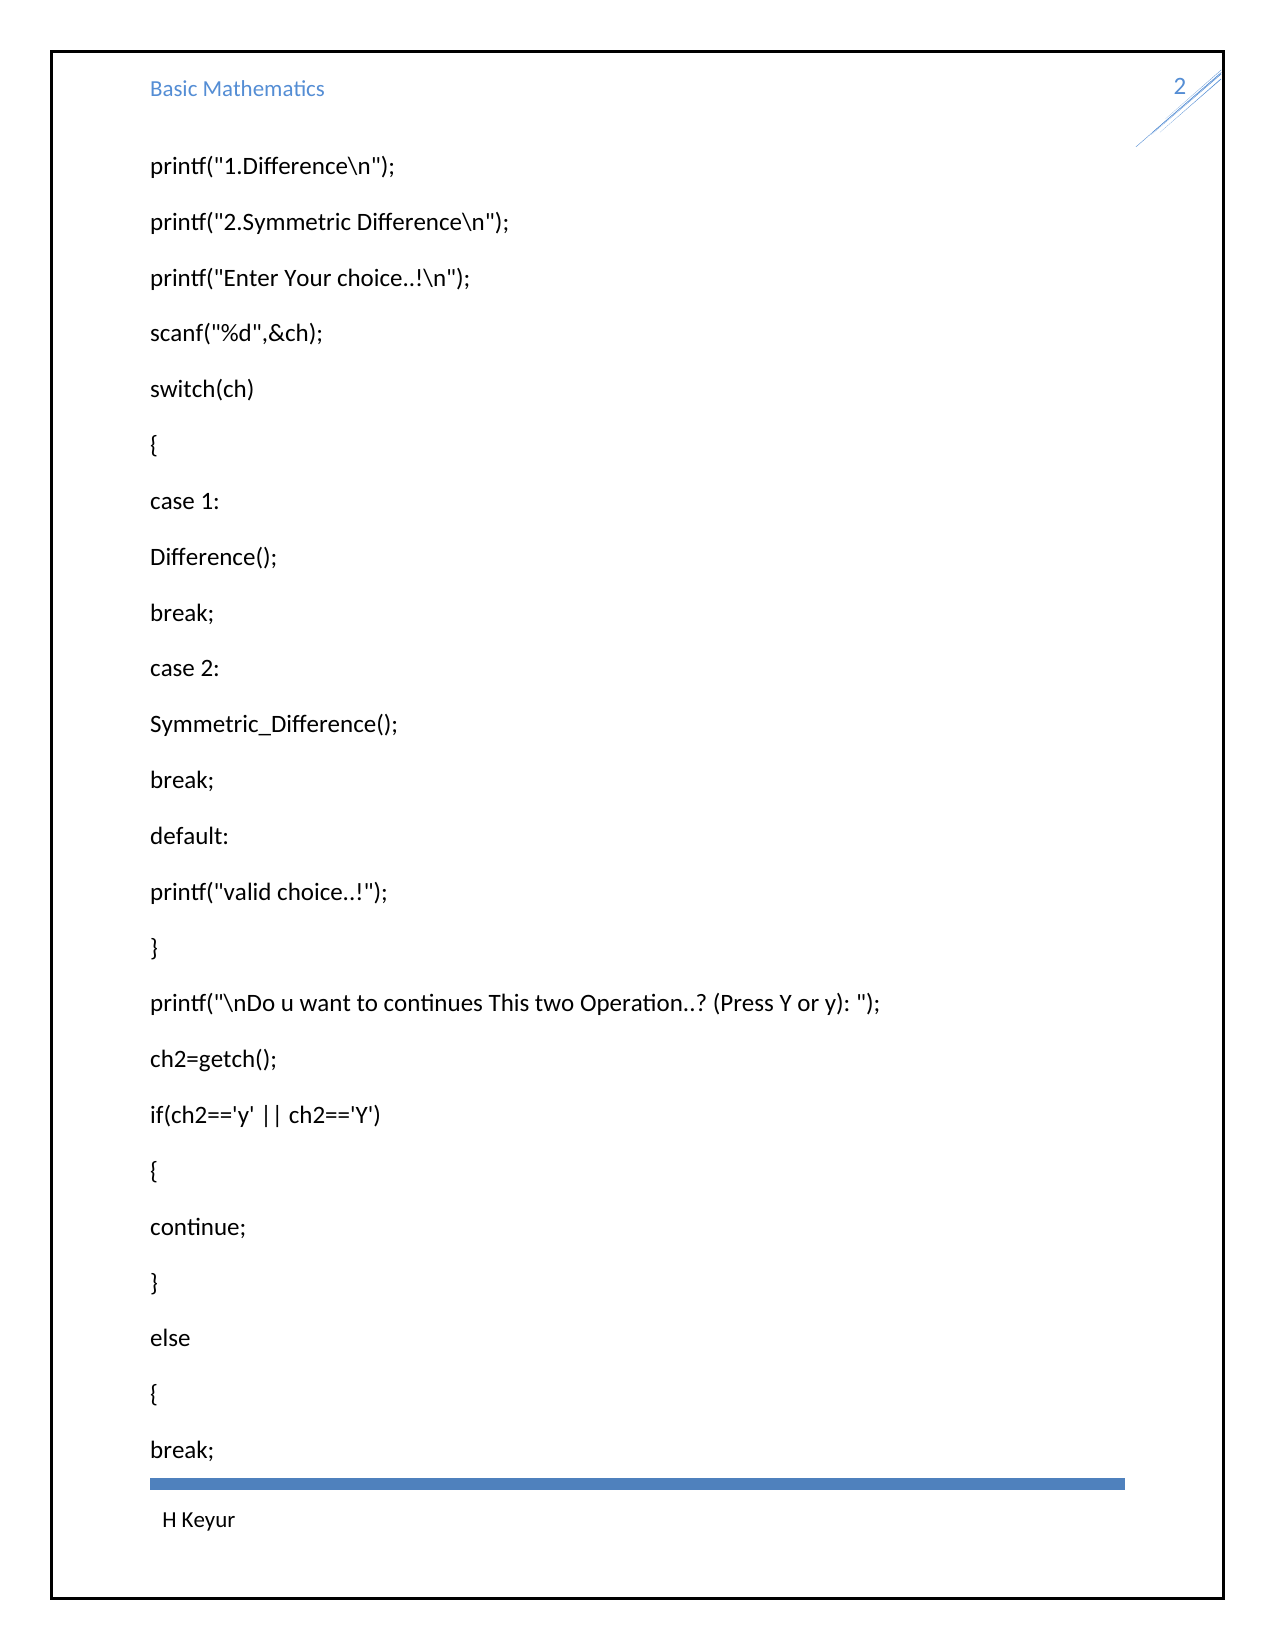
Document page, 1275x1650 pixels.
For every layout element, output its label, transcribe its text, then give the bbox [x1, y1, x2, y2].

text printf("\nDo u want to continues This two Operation..? (Press Y or y): "); [150, 987, 1125, 1018]
text } [150, 1267, 1125, 1297]
text } [150, 932, 1125, 962]
text break; [150, 597, 1125, 627]
text break; [150, 764, 1125, 795]
text printf("Enter Your choice..!\n"); [150, 262, 1125, 292]
text continue; [150, 1211, 1125, 1241]
text printf("2.Symmetric Difference\n"); [150, 206, 1125, 236]
text switch(ch) [150, 373, 1125, 404]
text if(ch2=='y' || ch2=='Y') [150, 1099, 1125, 1130]
text { [150, 429, 1125, 460]
text scanf("%d",&ch); [150, 317, 1125, 348]
text default: [150, 820, 1125, 851]
text printf("valid choice..!"); [150, 876, 1125, 906]
text { [150, 1378, 1125, 1409]
text { [150, 1155, 1125, 1186]
text case 1: [150, 485, 1125, 516]
text break; [150, 1434, 1125, 1465]
text else [150, 1322, 1125, 1353]
text Difference(); [150, 541, 1125, 571]
text case 2: [150, 652, 1125, 683]
text printf("1.Difference\n"); [150, 150, 1125, 181]
text ch2=getch(); [150, 1043, 1125, 1074]
text Symmetric_Difference(); [150, 708, 1125, 739]
